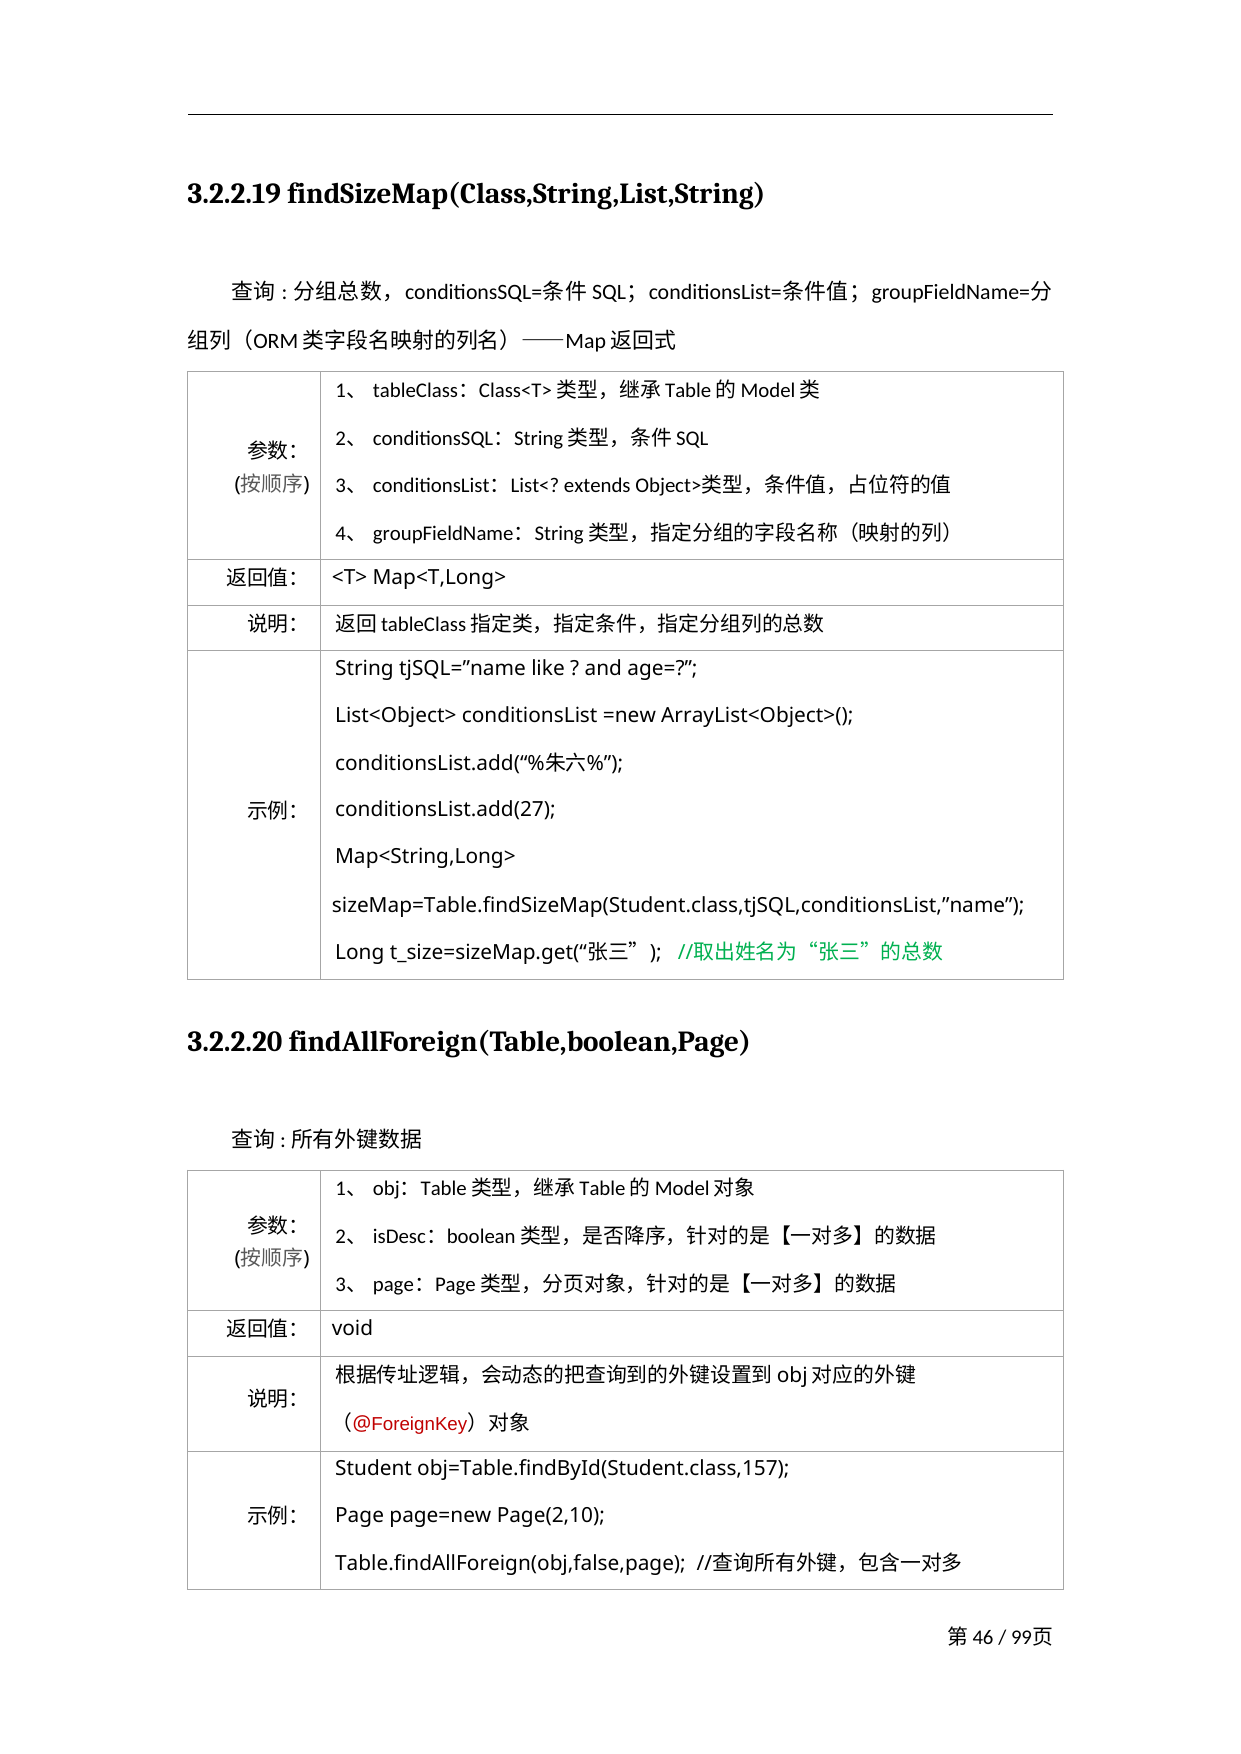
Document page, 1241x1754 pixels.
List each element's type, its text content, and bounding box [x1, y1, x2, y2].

subtitle 3.2.2.20 findAllForeign(Table,boolean,Page) [187, 1009, 1053, 1074]
table_cell 示例： [188, 651, 320, 979]
subtitle 3.2.2.19 findSizeMap(Class,String,List,String) [187, 162, 1053, 227]
table_cell 示例： [188, 1452, 320, 1589]
table_cell 说明： [188, 1357, 320, 1451]
table_cell 根据传址逻辑，会动态的把查询到的外键设置到obj对应的外键（@ForeignKey）对象 [321, 1357, 1063, 1451]
table_cell 返回值： [188, 560, 320, 605]
table_header 参数： (按顺序) [188, 372, 320, 559]
table_cell Student obj=Table.findById(Student.class,157); Page page=new Page(2,10); Table.findAllForeign(obj,false,page); //查询所有外键，包含一对多 [321, 1452, 1063, 1589]
table_cell void [321, 1311, 1063, 1356]
text 查询 : 分组总数，conditionsSQL=条件SQL；conditionsList=条件值；groupFieldName=分组列（ORM类字段名映射的列名）——Map返回式 [187, 274, 1053, 355]
table_cell 说明： [188, 606, 320, 650]
table_cell <T> Map<T,Long> [321, 560, 1063, 605]
table_cell String tjSQL=”name like ? and age=?”; List<Object> conditionsList =new ArrayList<Object>(); conditionsList.add(“%朱六%”); conditionsList.add(27); Map<String,Long> sizeMap=Table.findSizeMap(Student.class,tjSQL,conditionsList,”name”); Long t_size=sizeMap.get(“张三”); //取出姓名为“张三”的总数 [321, 651, 1063, 979]
table_header obj：Table类型，继承Table的Model对象 isDesc：boolean类型，是否降序，针对的是【一对多】的数据 page：Page类型，分页对象，针对的是【一对多】的数据 [321, 1171, 1063, 1310]
table_header tableClass：Class<T> 类型，继承Table的Model类 conditionsSQL：String类型，条件SQL conditionsList：List<? extends Object>类型，条件值，占位符的值 groupFieldName：String类型，指定分组的字段名称（映射的列） [321, 372, 1063, 559]
table_header 参数： (按顺序) [188, 1171, 320, 1310]
table_cell 返回tableClass指定类，指定条件，指定分组列的总数 [321, 606, 1063, 650]
text 查询 : 所有外键数据 [187, 1121, 1053, 1154]
table_cell 返回值： [188, 1311, 320, 1356]
